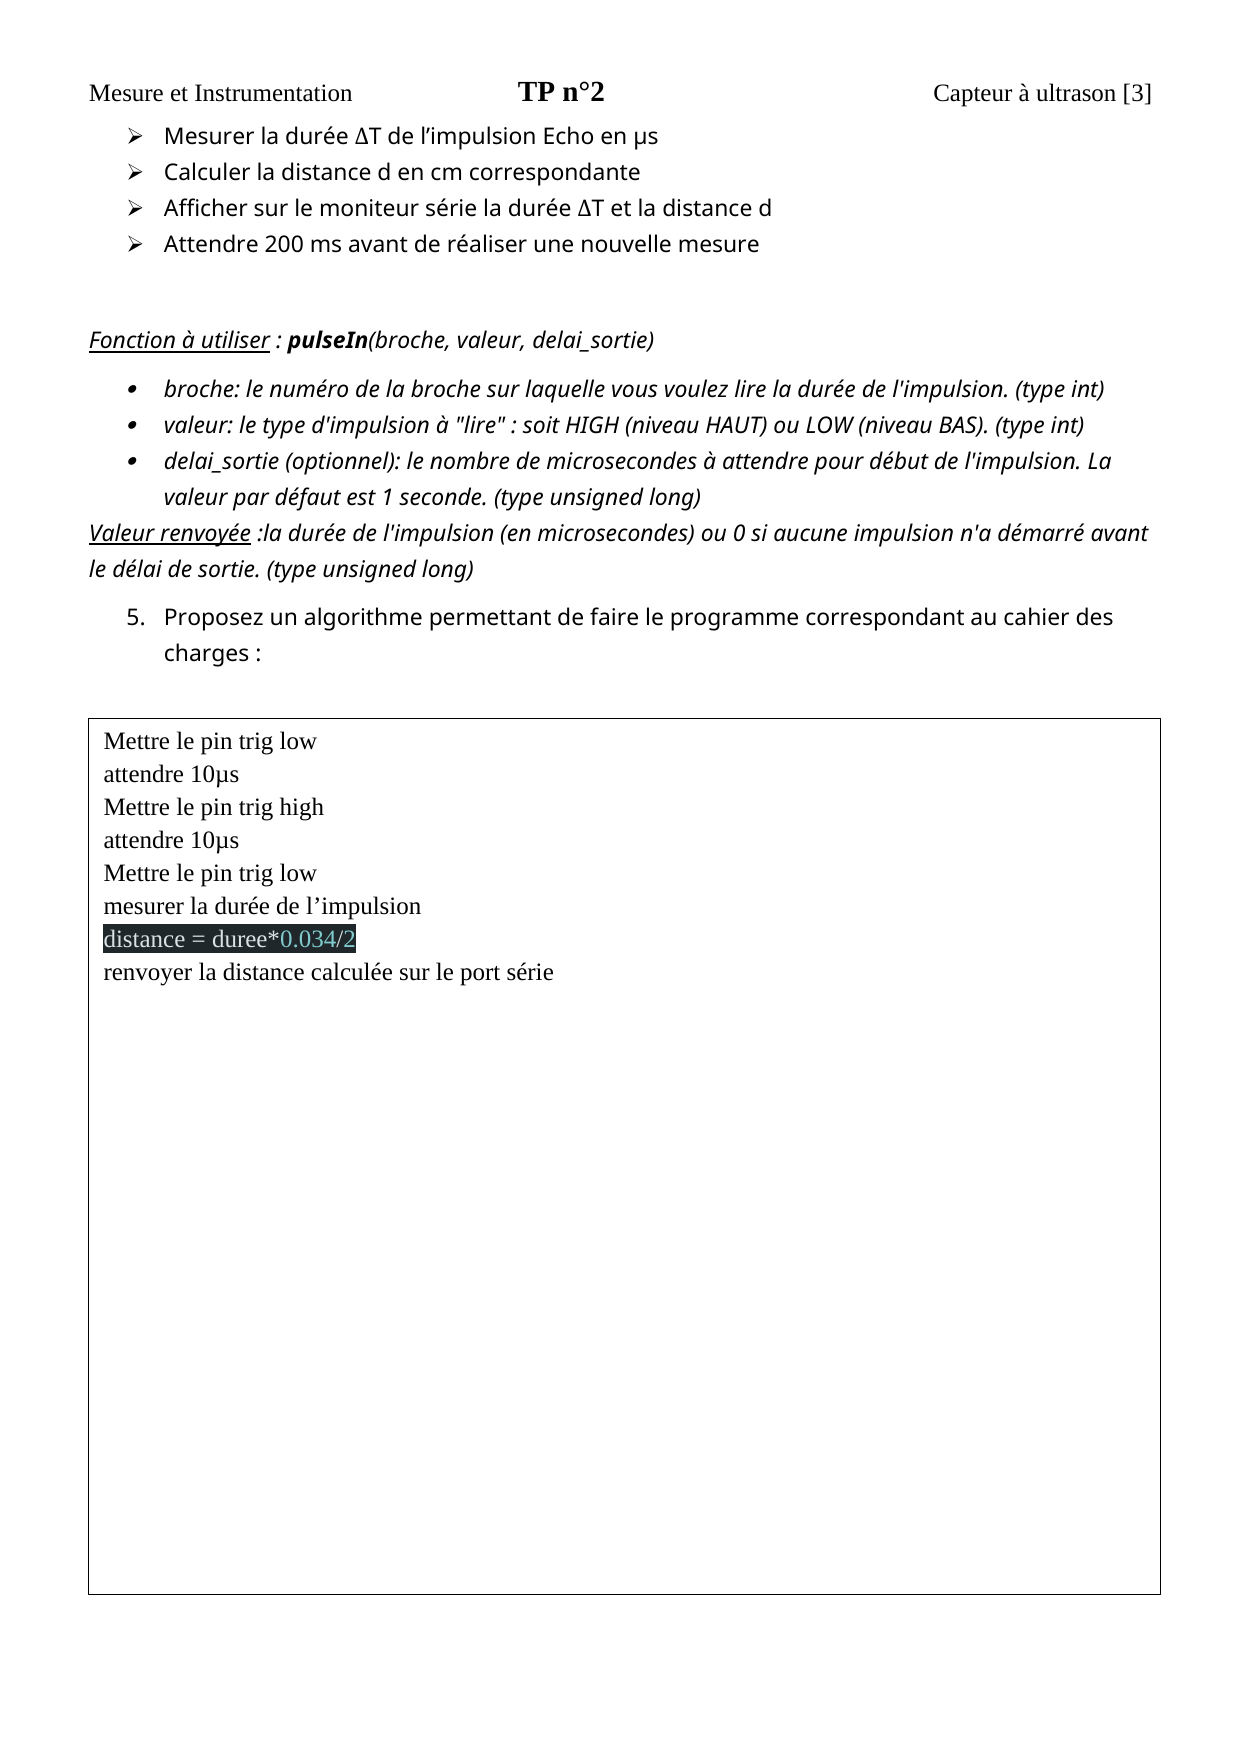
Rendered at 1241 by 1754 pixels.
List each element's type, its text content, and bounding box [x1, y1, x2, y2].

list Calculer la distance d en cm correspondante [126, 156, 1152, 187]
list Mesurer la durée ΔT de l’impulsion Echo en µs [126, 120, 1152, 151]
text Fonction à utiliser : pulseIn(broche, valeur, delai_sortie) [89, 324, 1152, 356]
list Attendre 200 ms avant de réaliser une nouvelle mesure [126, 228, 1152, 259]
list Afficher sur le moniteur série la durée ΔT et la distance d [126, 192, 1152, 223]
list valeur: le type d'impulsion à "lire" : soit HIGH (niveau HAUT) ou LOW (niveau BAS). (type int) [126, 409, 1152, 440]
text Valeur renvoyée :la durée de l'impulsion (en microsecondes) ou 0 si aucune impulsion n'a démarré avant le délai de sortie. (type unsigned long) [89, 517, 1152, 584]
list broche: le numéro de la broche sur laquelle vous voulez lire la durée de l'impulsion. (type int) [126, 373, 1152, 404]
list Proposez un algorithme permettant de faire le programme correspondant au cahier des charges : [126, 601, 1152, 668]
list delai_sortie (optionnel): le nombre de microsecondes à attendre pour début de l'impulsion. La valeur par défaut est 1 seconde. (type unsigned long) [126, 445, 1152, 512]
